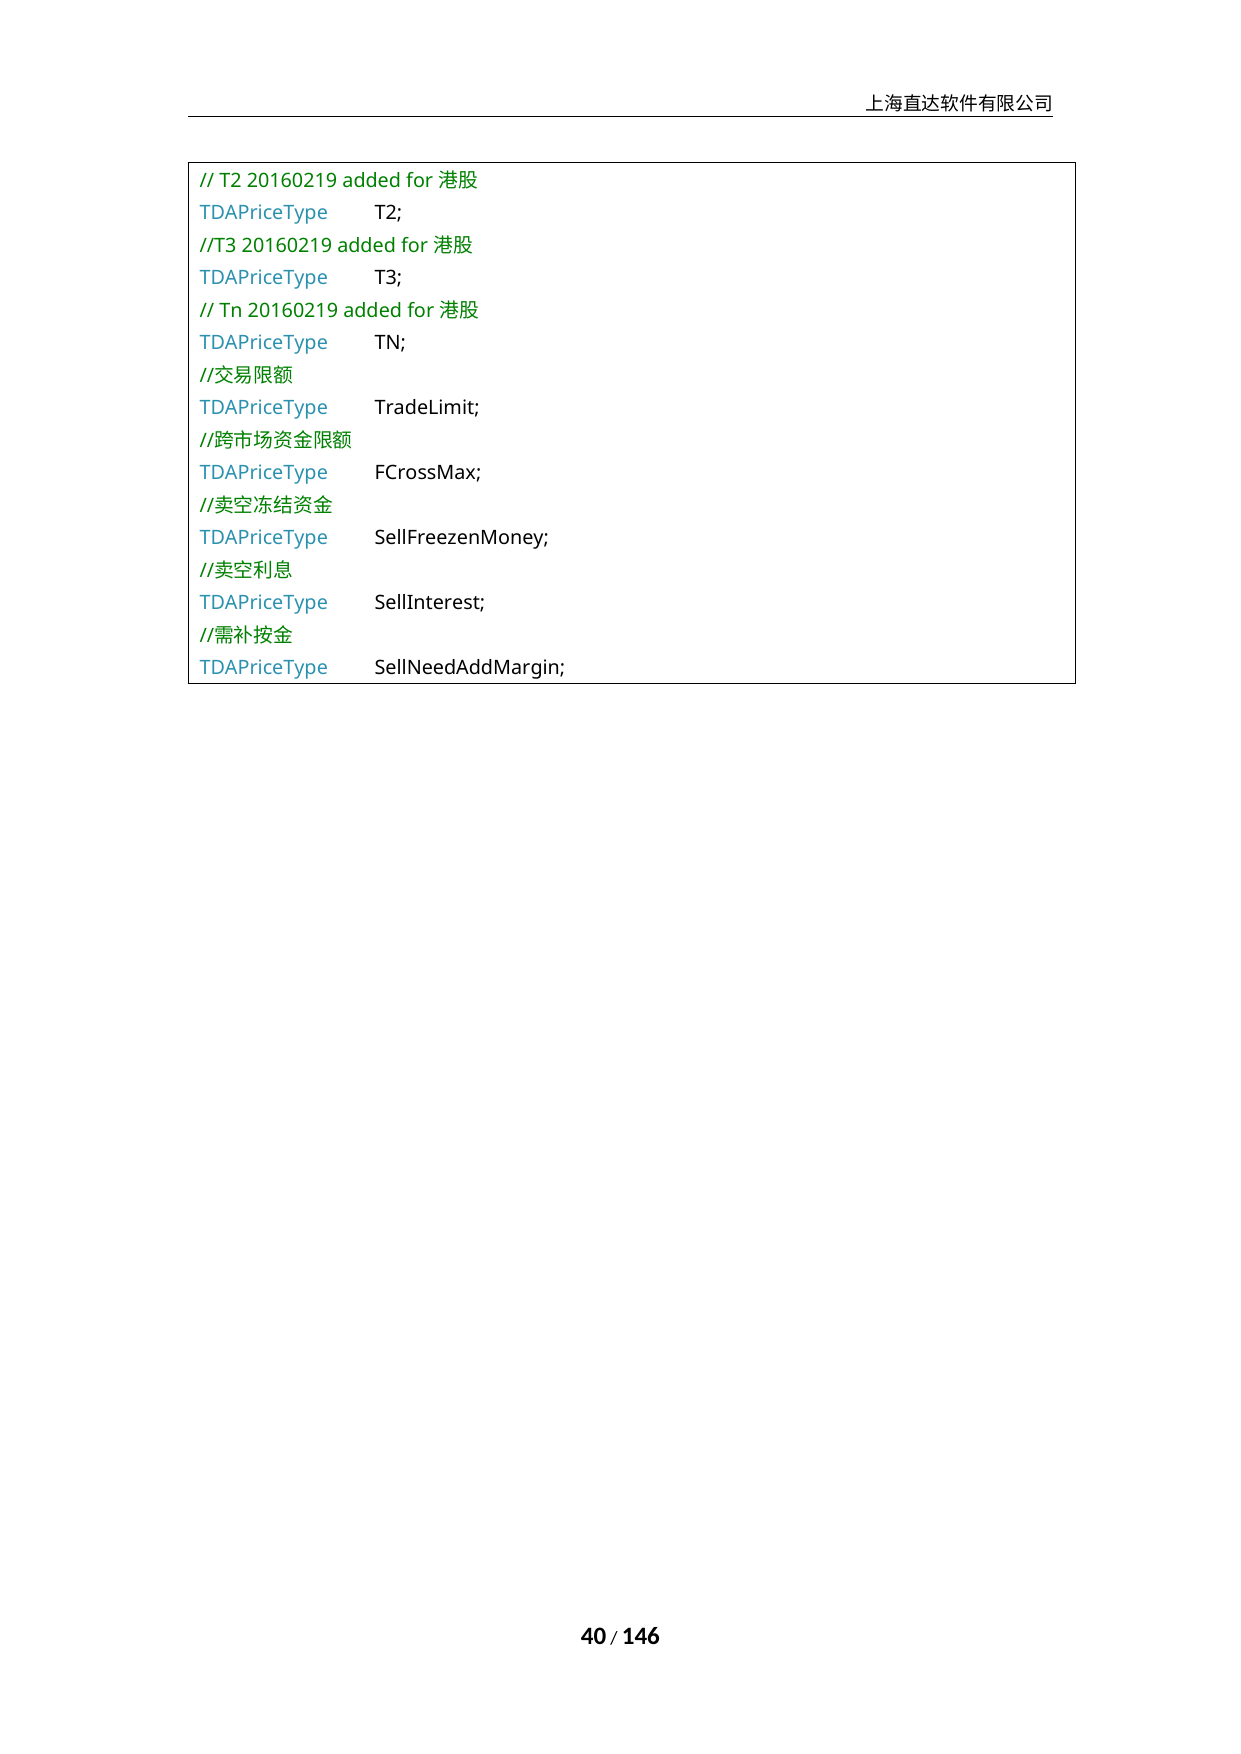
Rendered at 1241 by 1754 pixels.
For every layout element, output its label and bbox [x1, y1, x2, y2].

table_header [189, 163, 1075, 683]
